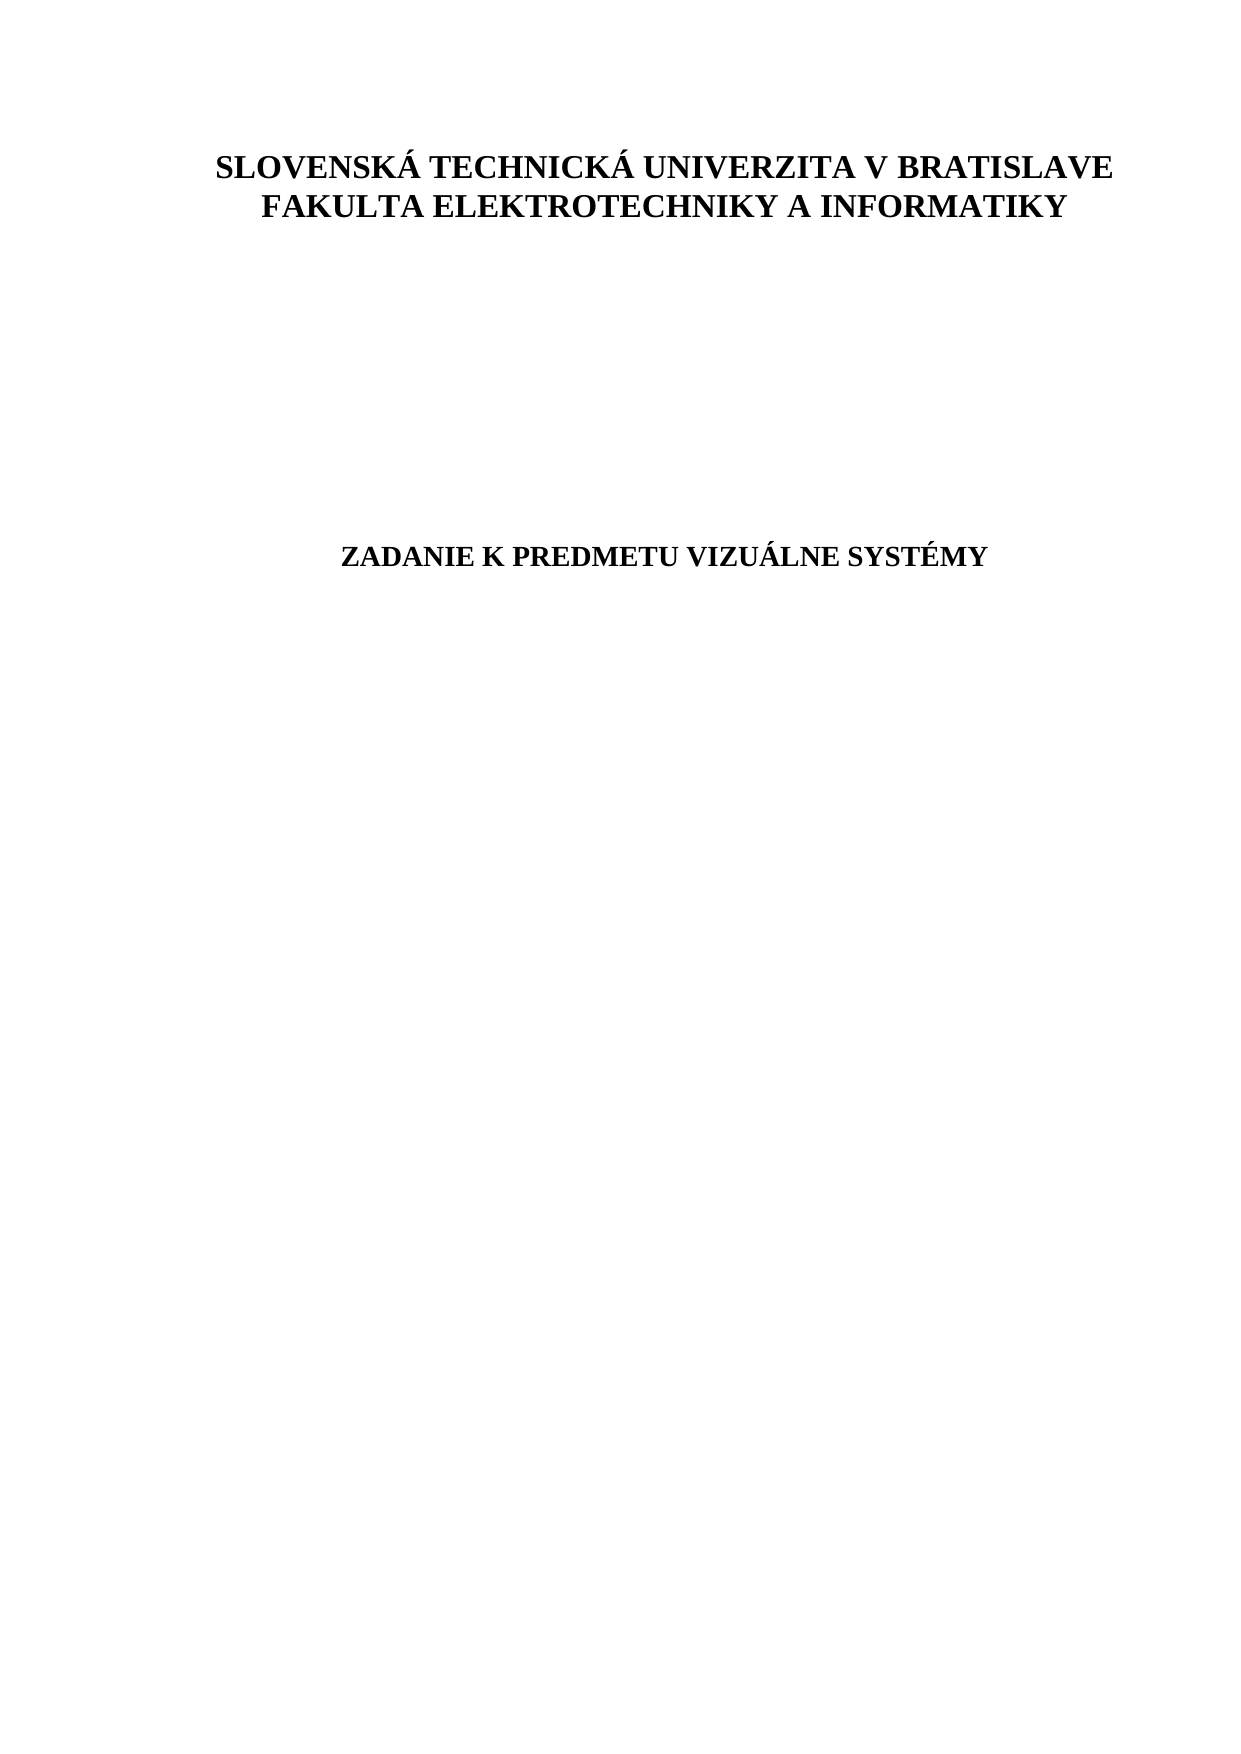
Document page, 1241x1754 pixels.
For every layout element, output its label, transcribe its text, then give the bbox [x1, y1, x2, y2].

list FAKULTA ELEKTROTECHNIKY A INFORMATIKY [207, 186, 1122, 224]
list SLOVENSKÁ TECHNICKÁ UNIVERZITA V BRATISLAVE [207, 148, 1122, 186]
text Zadanie k predmetu vizuálne systémy [207, 539, 1122, 572]
